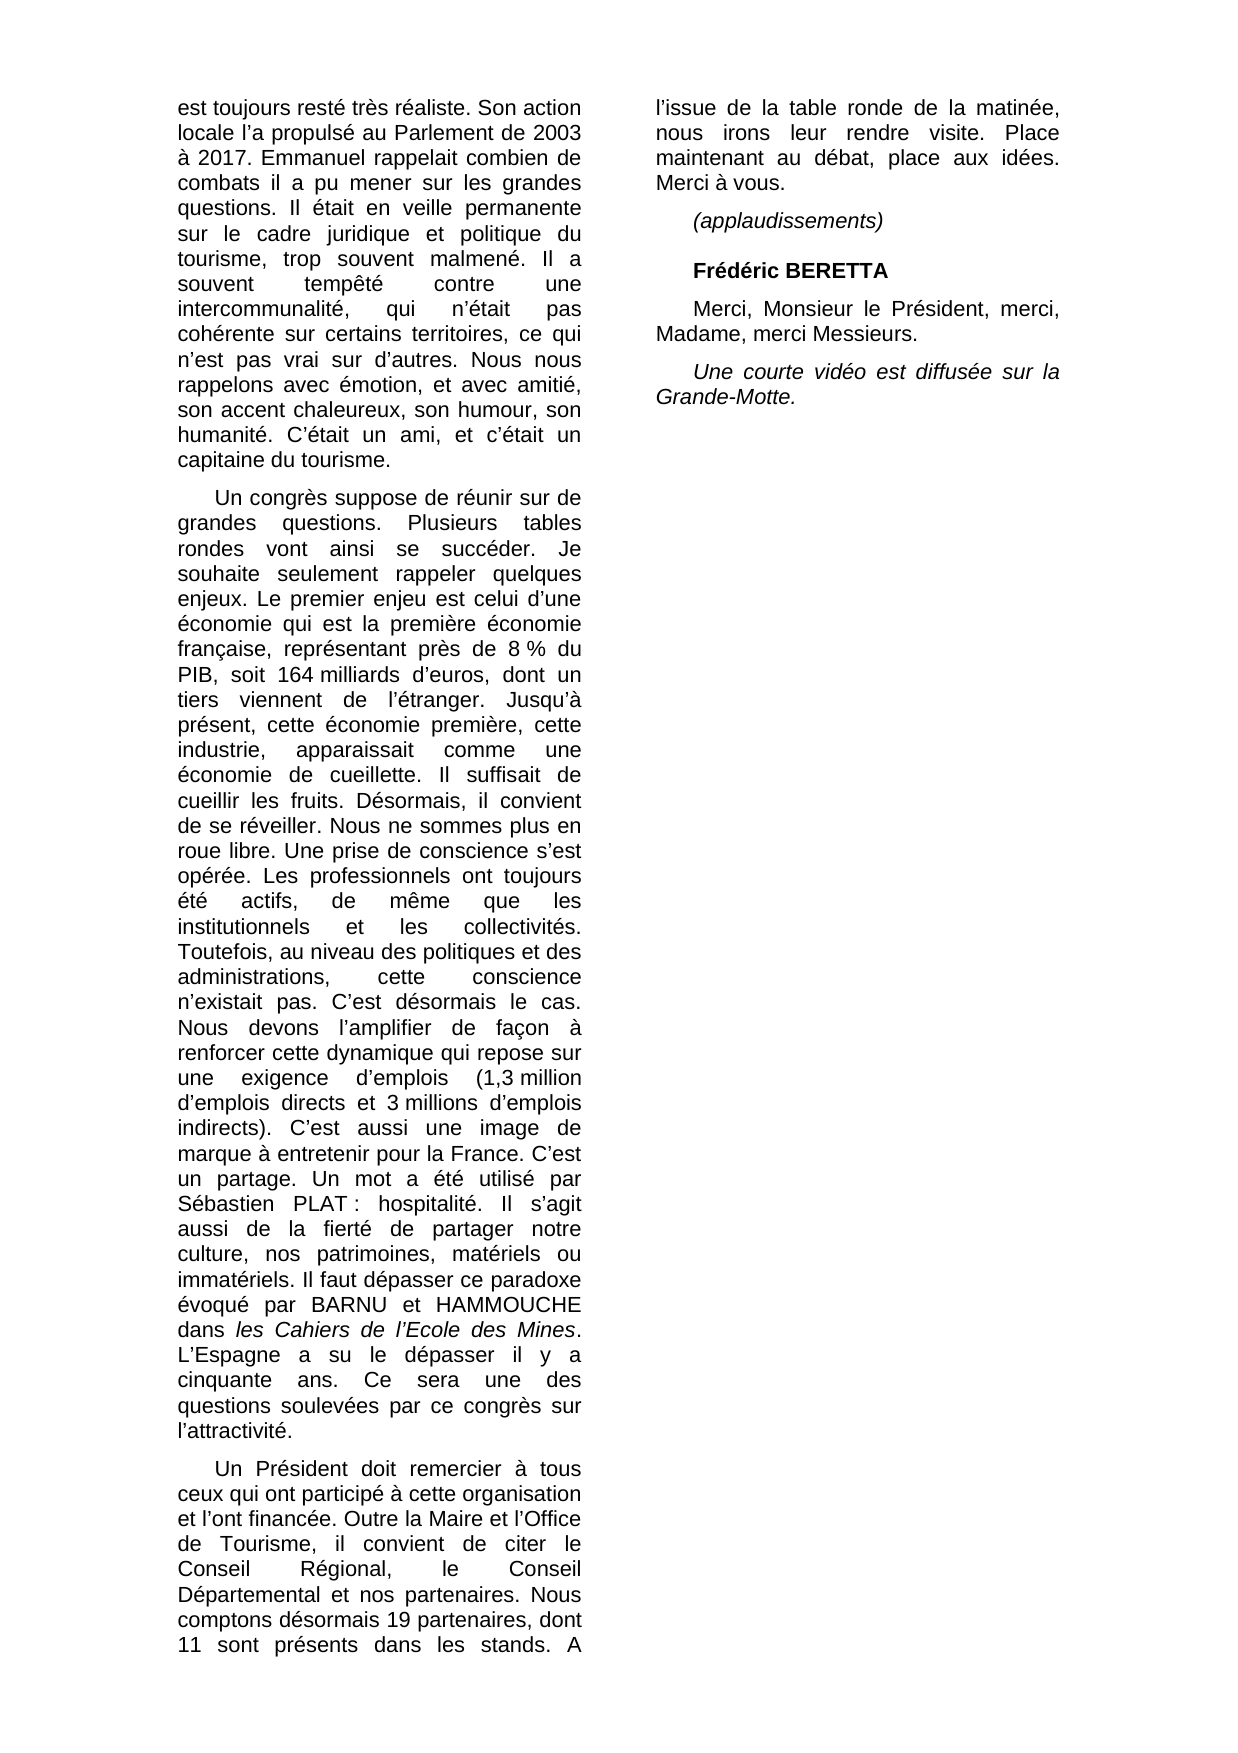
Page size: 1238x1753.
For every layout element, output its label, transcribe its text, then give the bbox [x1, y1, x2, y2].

text Merci, Monsieur le Président, merci, Madame, merci Messieurs. [656, 296, 1060, 346]
text Frédéric BERETTA [656, 258, 1060, 283]
text Un Président doit remercier à tous ceux qui ont participé à cette organisation et l’ont financée. Outre la Maire et l’Office de Tourisme, il convient de citer le Conseil Régional, le Conseil Départemental et nos partenaires. Nous comptons désormais 19 partenaires, dont 11 sont présents dans les stands. A l’issue de la table ronde de la matinée, nous irons leur rendre visite. Place maintenant au débat, place aux idées. Merci à vous. [177, 1455, 582, 1657]
text Un congrès suppose de réunir sur de grandes questions. Plusieurs tables rondes vont ainsi se succéder. Je souhaite seulement rappeler quelques enjeux. Le premier enjeu est celui d’une économie qui est la première économie française, représentant près de 8 % du PIB, soit 164 milliards d’euros, dont un tiers viennent de l’étranger. Jusqu’à présent, cette économie première, cette industrie, apparaissait comme une économie de cueillette. Il suffisait de cueillir les fruits. Désormais, il convient de se réveiller. Nous ne sommes plus en roue libre. Une prise de conscience s’est opérée. Les professionnels ont toujours été actifs, de même que les institutionnels et les collectivités. Toutefois, au niveau des politiques et des administrations, cette conscience n’existait pas. C’est désormais le cas. Nous devons l’amplifier de façon à renforcer cette dynamique qui repose sur une exigence d’emplois (1,3 million d’emplois directs et 3 millions d’emplois indirects). C’est aussi une image de marque à entretenir pour la France. C’est un partage. Un mot a été utilisé par Sébastien PLAT : hospitalité. Il s’agit aussi de la fierté de partager notre culture, nos patrimoines, matériels ou immatériels. Il faut dépasser ce paradoxe évoqué par BARNU et HAMMOUCHE dans les Cahiers de l’Ecole des Mines. L’Espagne a su le dépasser il y a cinquante ans. Ce sera une des questions soulevées par ce congrès sur l’attractivité. [177, 485, 582, 1443]
text Un Président doit remercier à tous ceux qui ont participé à cette organisation et l’ont financée. Outre la Maire et l’Office de Tourisme, il convient de citer le Conseil Régional, le Conseil Départemental et nos partenaires. Nous comptons désormais 19 partenaires, dont 11 sont présents dans les stands. A l’issue de la table ronde de la matinée, nous irons leur rendre visite. Place maintenant au débat, place aux idées. Merci à vous. [656, 94, 1060, 195]
text (applaudissements) [656, 208, 1060, 233]
text Une courte vidéo est diffusée sur la Grande-Motte. [656, 358, 1060, 409]
